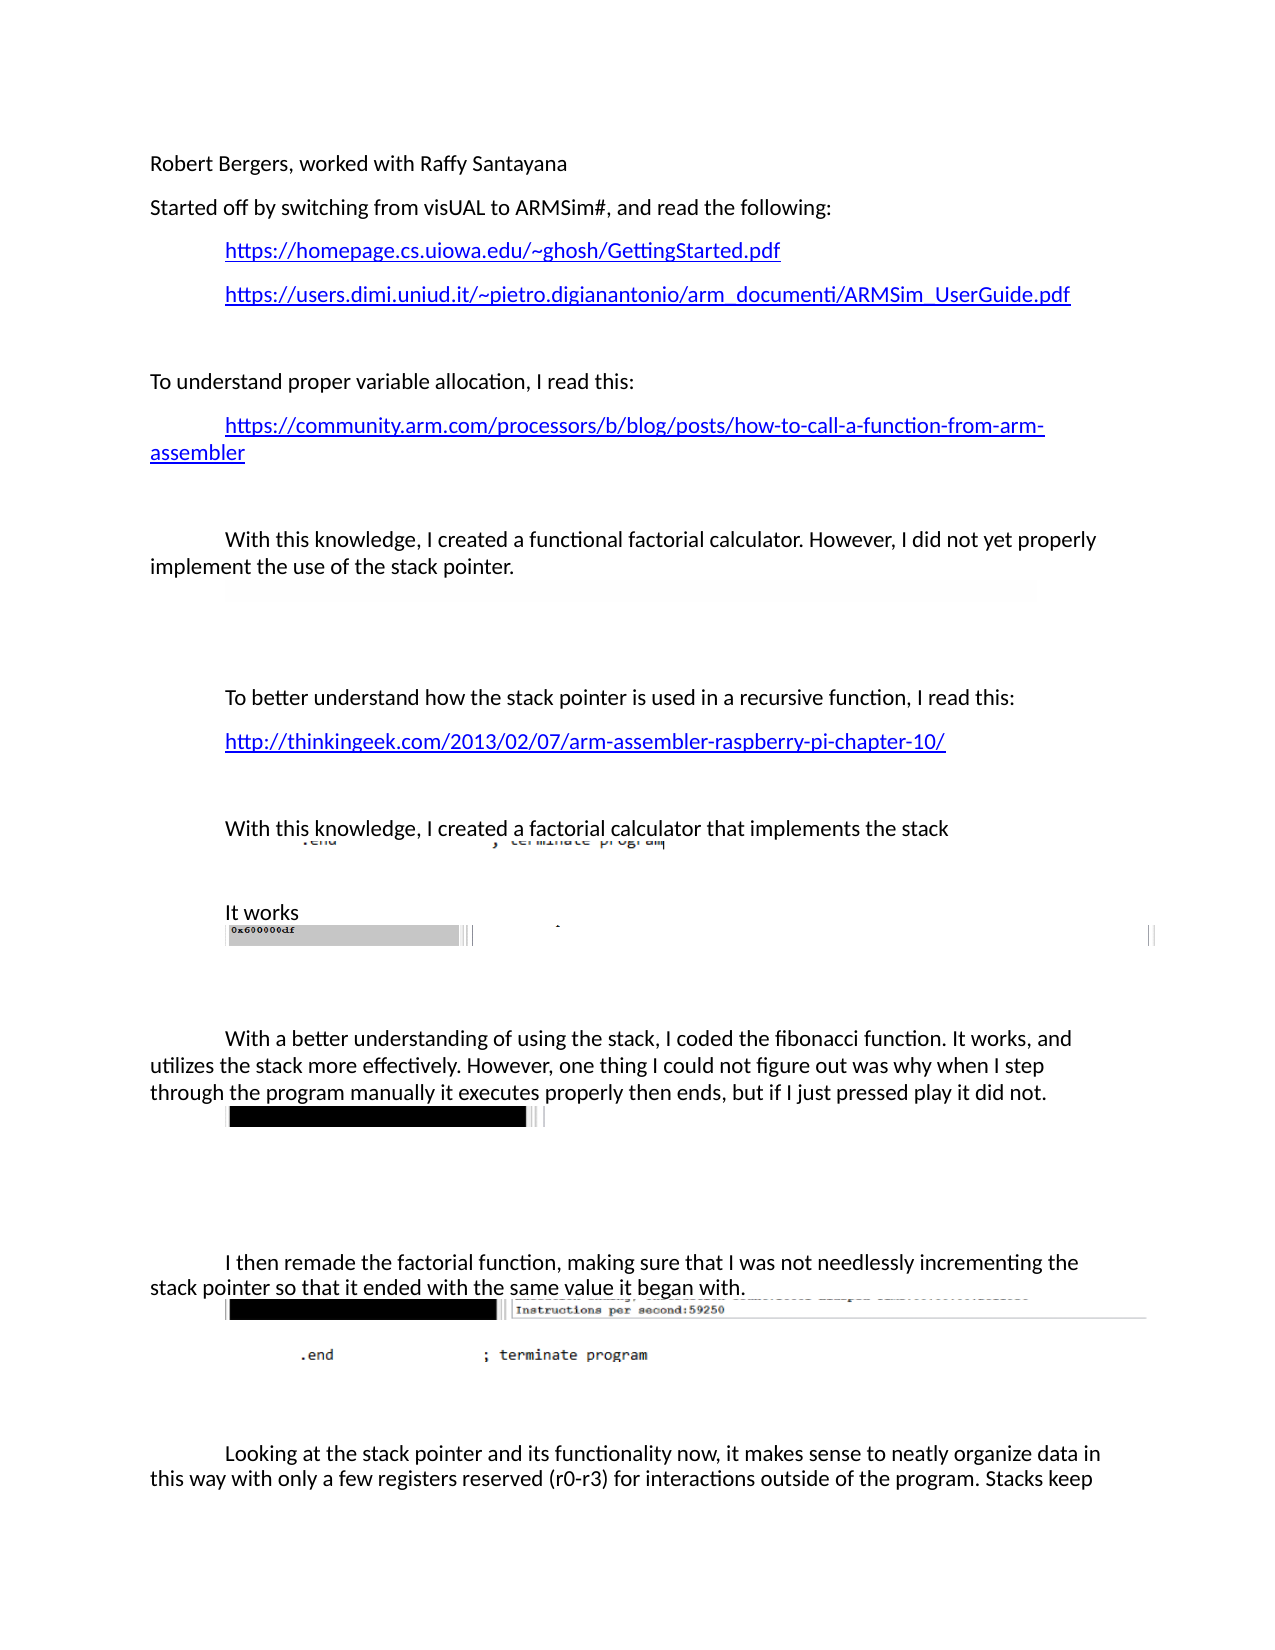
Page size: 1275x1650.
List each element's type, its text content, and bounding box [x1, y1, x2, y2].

text https://community.arm.com/processors/b/blog/posts/how-to-call-a-function-from-arm-assembler [150, 412, 1125, 466]
text https://users.dimi.uniud.it/~pietro.digianantonio/arm_documenti/ARMSim_UserGuide.pdf [150, 281, 1125, 308]
text To better understand how the stack pointer is used in a recursive function, I read this: [150, 684, 1125, 711]
text I then remade the factorial function, making sure that I was not needlessly incrementing the stack pointer so that it ended with the same value it began with. [150, 1250, 1125, 1300]
text It works [150, 900, 1125, 925]
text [150, 1442, 1125, 1492]
text With this knowledge, I created a factorial calculator that implements the stack [150, 815, 1125, 842]
text Robert Bergers, worked with Raffy Santayana [150, 150, 1125, 177]
text Started off by switching from visUAL to ARMSim#, and read the following: [150, 194, 1125, 221]
text With a better understanding of using the stack, I coded the fibonacci function. It works, and utilizes the stack more effectively. However, one thing I could not figure out was why when I step through the program manually it executes properly then ends, but if I just pressed play it did not. [150, 1025, 1125, 1106]
text http://thinkingeek.com/2013/02/07/arm-assembler-raspberry-pi-chapter-10/ [150, 728, 1125, 755]
text https://homepage.cs.uiowa.edu/~ghosh/GettingStarted.pdf [150, 237, 1125, 264]
text With this knowledge, I created a functional factorial calculator. However, I did not yet properly implement the use of the stack pointer. [150, 526, 1125, 580]
text To understand proper variable allocation, I read this: [150, 368, 1125, 395]
